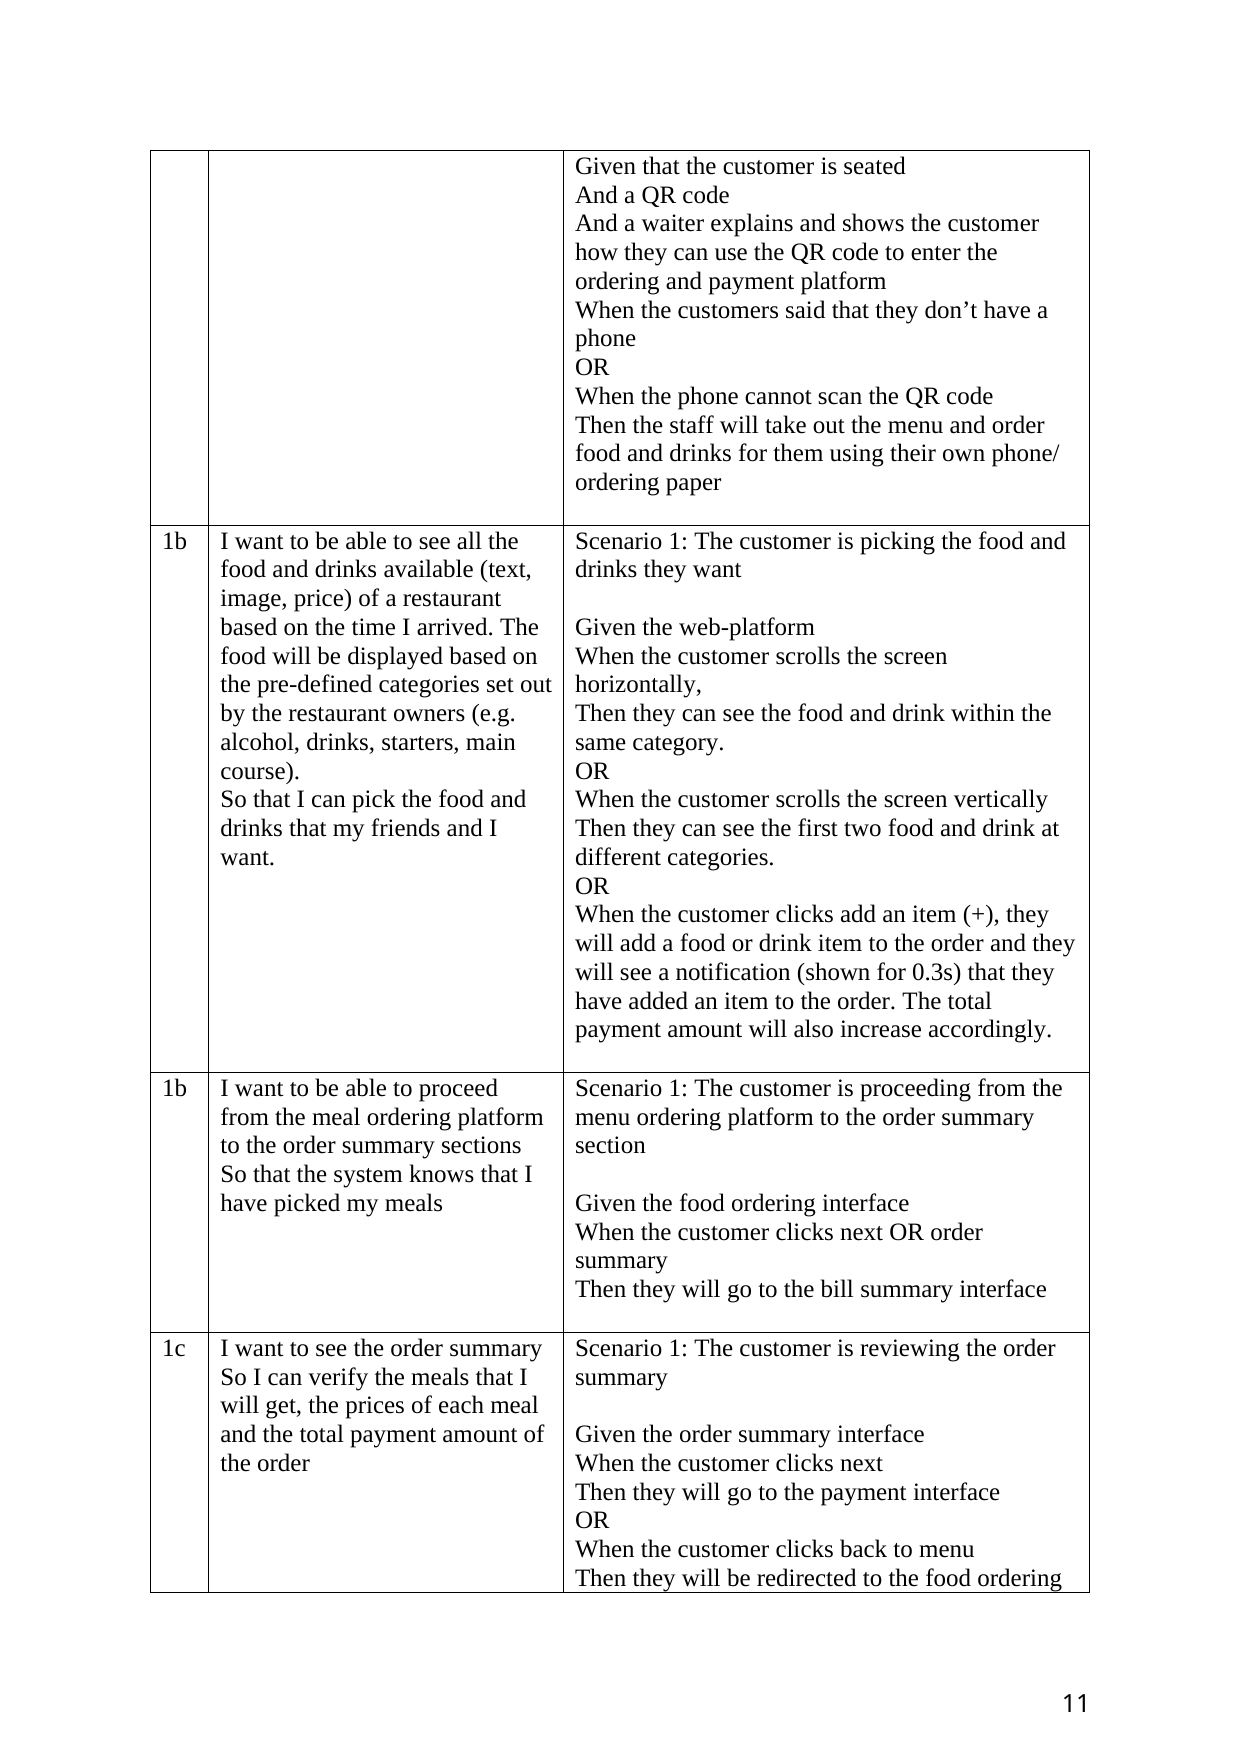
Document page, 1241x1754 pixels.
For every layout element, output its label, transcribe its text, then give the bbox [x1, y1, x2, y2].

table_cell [564, 151, 1089, 525]
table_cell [209, 151, 563, 525]
table_cell I want to be able to proceed from the meal ordering platform to the order summary sections So that the system knows that I have picked my meals [209, 1073, 563, 1332]
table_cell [209, 1333, 563, 1592]
table_cell 1c [151, 1333, 208, 1592]
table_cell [564, 1333, 1089, 1592]
table_cell 1a [151, 151, 208, 525]
table_cell 1b [151, 526, 208, 1072]
table_cell 1b [151, 1073, 208, 1332]
table_cell Scenario 1: The customer is proceeding from the menu ordering platform to the order summary section Given the food ordering interface When the customer clicks next OR order summary Then they will go to the bill summary interface [564, 1073, 1089, 1332]
table_cell Scenario 1: The customer is picking the food and drinks they want Given the web-platform When the customer scrolls the screen horizontally, Then they can see the food and drink within the same category. OR When the customer scrolls the screen vertically Then they can see the first two food and drink at different categories. OR When the customer clicks add an item (+), they will add a food or drink item to the order and they will see a notification (shown for 0.3s) that they have added an item to the order. The total payment amount will also increase accordingly. [564, 526, 1089, 1072]
table_cell I want to be able to see all the food and drinks available (text, image, price) of a restaurant based on the time I arrived. The food will be displayed based on the pre-defined categories set out by the restaurant owners (e.g. alcohol, drinks, starters, main course). So that I can pick the food and drinks that my friends and I want. [209, 526, 563, 1072]
